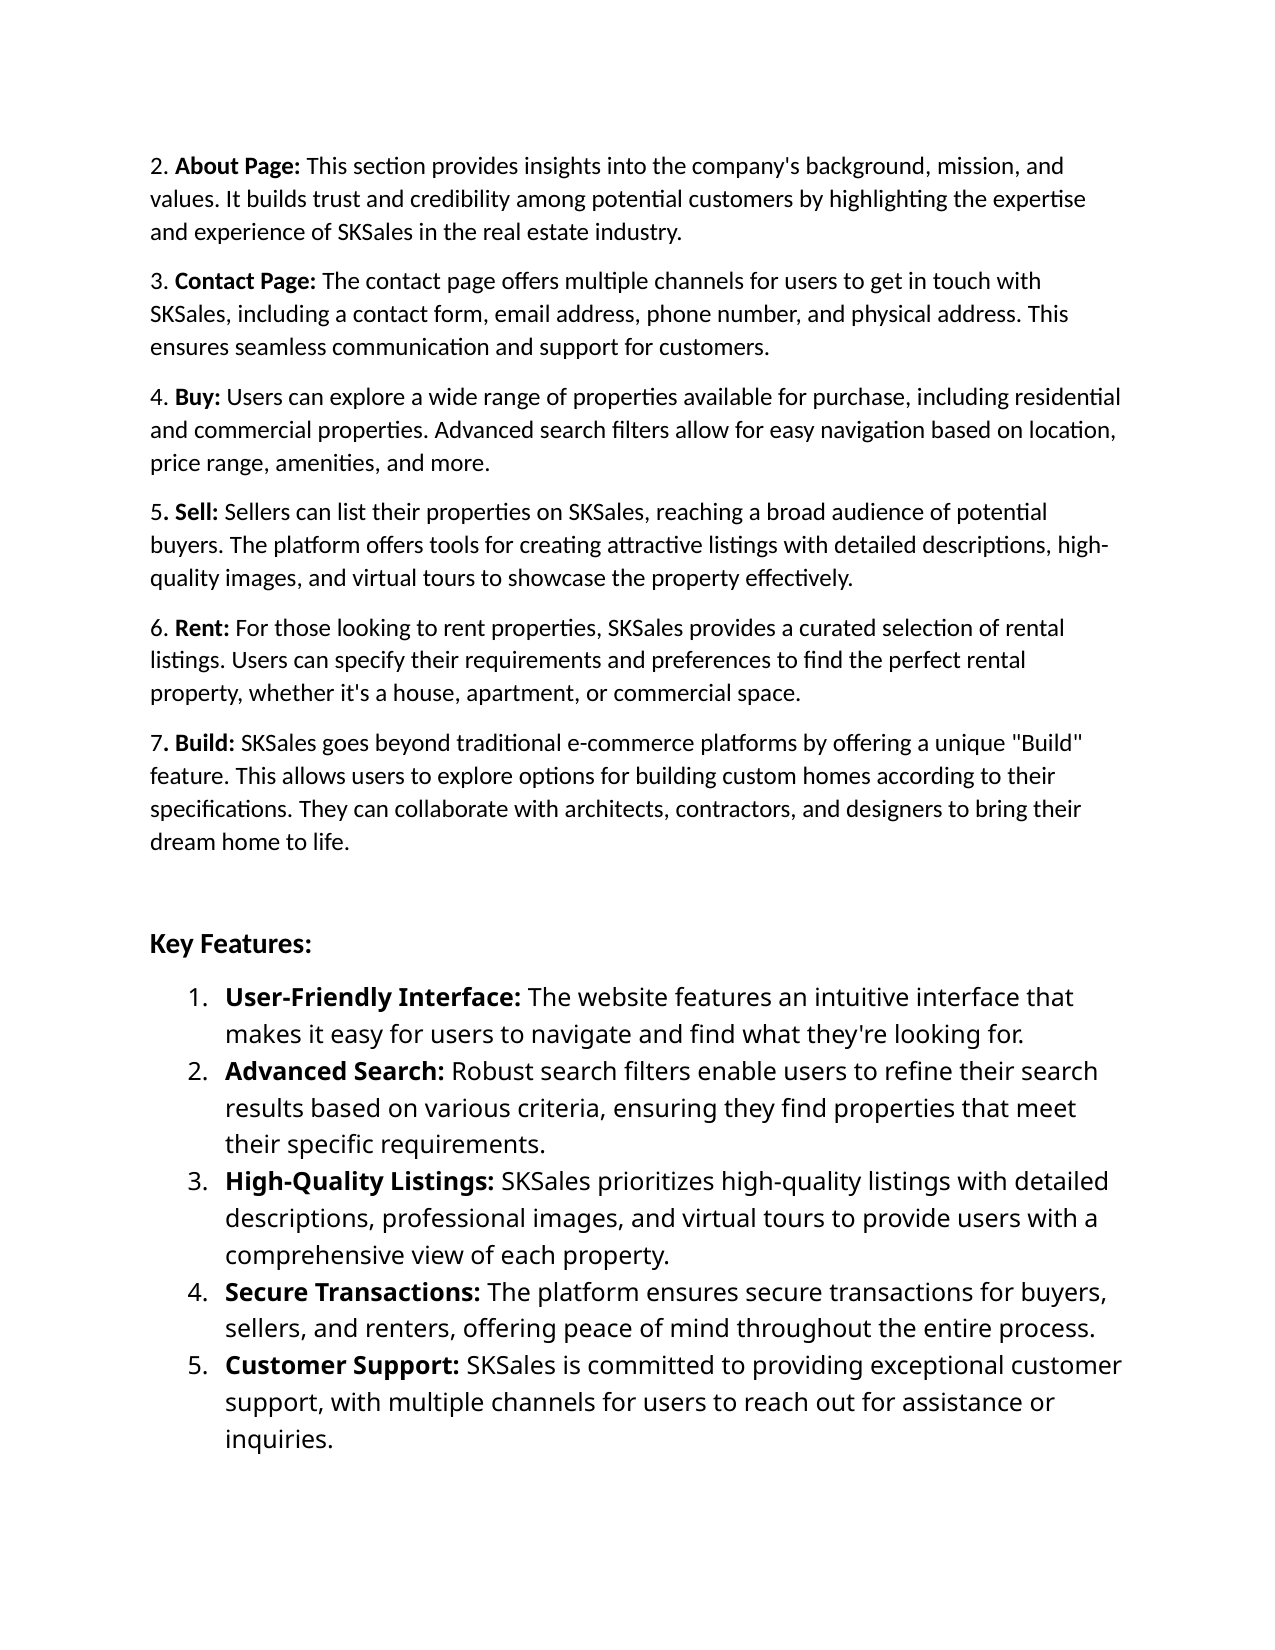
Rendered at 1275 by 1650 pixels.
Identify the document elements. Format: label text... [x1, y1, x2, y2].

list User-Friendly Interface: The website features an intuitive interface that makes it easy for users to navigate and find what they're looking for. [187, 980, 1125, 1051]
list High-Quality Listings: SKSales prioritizes high-quality listings with detailed descriptions, professional images, and virtual tours to provide users with a comprehensive view of each property. [187, 1164, 1125, 1272]
text 4. Buy: Users can explore a wide range of properties available for purchase, including residential and commercial properties. Advanced search filters allow for easy navigation based on location, price range, amenities, and more. [150, 381, 1125, 477]
text 5. Sell: Sellers can list their properties on SKSales, reaching a broad audience of potential buyers. The platform offers tools for creating attractive listings with detailed descriptions, high-quality images, and virtual tours to showcase the property effectively. [150, 496, 1125, 593]
list Advanced Search: Robust search filters enable users to refine their search results based on various criteria, ensuring they find properties that meet their specific requirements. [187, 1054, 1125, 1161]
list Customer Support: SKSales is committed to providing exceptional customer support, with multiple channels for users to reach out for assistance or inquiries. [187, 1348, 1125, 1455]
text 2. About Page: This section provides insights into the company's background, mission, and values. It builds trust and credibility among potential customers by highlighting the expertise and experience of SKSales in the real estate industry. [150, 150, 1125, 246]
text 6. Rent: For those looking to rent properties, SKSales provides a curated selection of rental listings. Users can specify their requirements and preferences to find the perfect rental property, whether it's a house, apartment, or commercial space. [150, 612, 1125, 708]
text 3. Contact Page: The contact page offers multiple channels for users to get in touch with SKSales, including a contact form, email address, phone number, and physical address. This ensures seamless communication and support for customers. [150, 265, 1125, 362]
text 7. Build: SKSales goes beyond traditional e-commerce platforms by offering a unique "Build" feature. This allows users to explore options for building custom homes according to their specifications. They can collaborate with architects, contractors, and designers to bring their dream home to life. [150, 727, 1125, 856]
text Key Features: [150, 925, 1125, 961]
list Secure Transactions: The platform ensures secure transactions for buyers, sellers, and renters, offering peace of mind throughout the entire process. [187, 1274, 1125, 1345]
